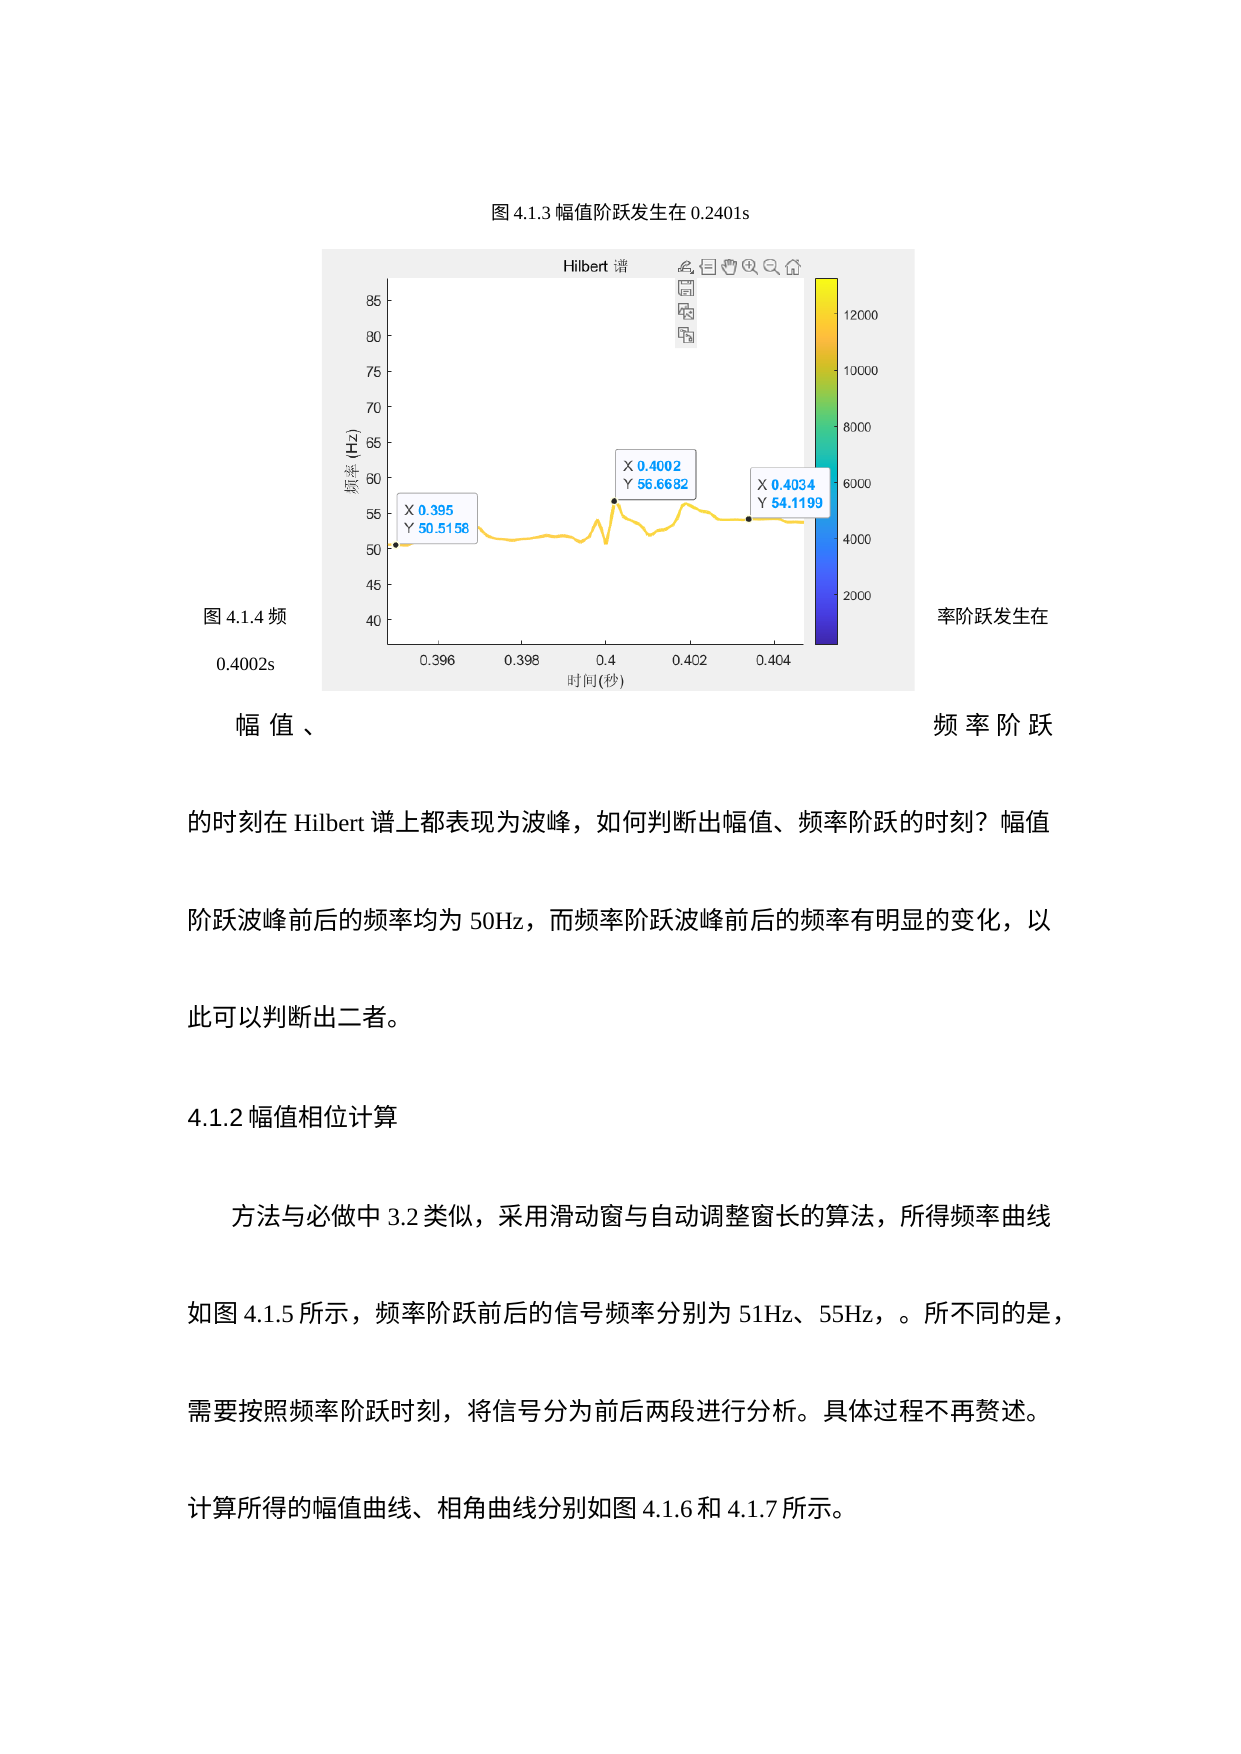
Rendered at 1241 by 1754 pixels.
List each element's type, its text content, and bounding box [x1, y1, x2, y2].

picture [320, 249, 915, 690]
text 方法与必做中3.2类似，采用滑动窗与自动调整窗长的算法，所得频率曲线如图4.1.5所示，频率阶跃前后的信号频率分别为51Hz、55Hz，。所不同的是，需要按照频率阶跃时刻，将信号分为前后两段进行分析。具体过程不再赘述。计算所得的幅值曲线、相角曲线分别如图4.1.6和4.1.7所示。 [187, 1182, 1053, 1539]
text 图4.1.4 频率阶跃发生在0.4002s [187, 599, 320, 680]
text 图4.1.3 幅值阶跃发生在0.2401s [187, 195, 1053, 228]
text 幅值、频率阶跃的时刻在Hilbert谱上都表现为波峰，如何判断出幅值、频率阶跃的时刻？幅值阶跃波峰前后的频率均为50Hz，而频率阶跃波峰前后的频率有明显的变化，以此可以判断出二者。 [187, 691, 1053, 1048]
subtitle 4.1.2幅值相位计算 [187, 1083, 1053, 1148]
text 图4.1.4 频率阶跃发生在0.4002s [915, 599, 1053, 680]
